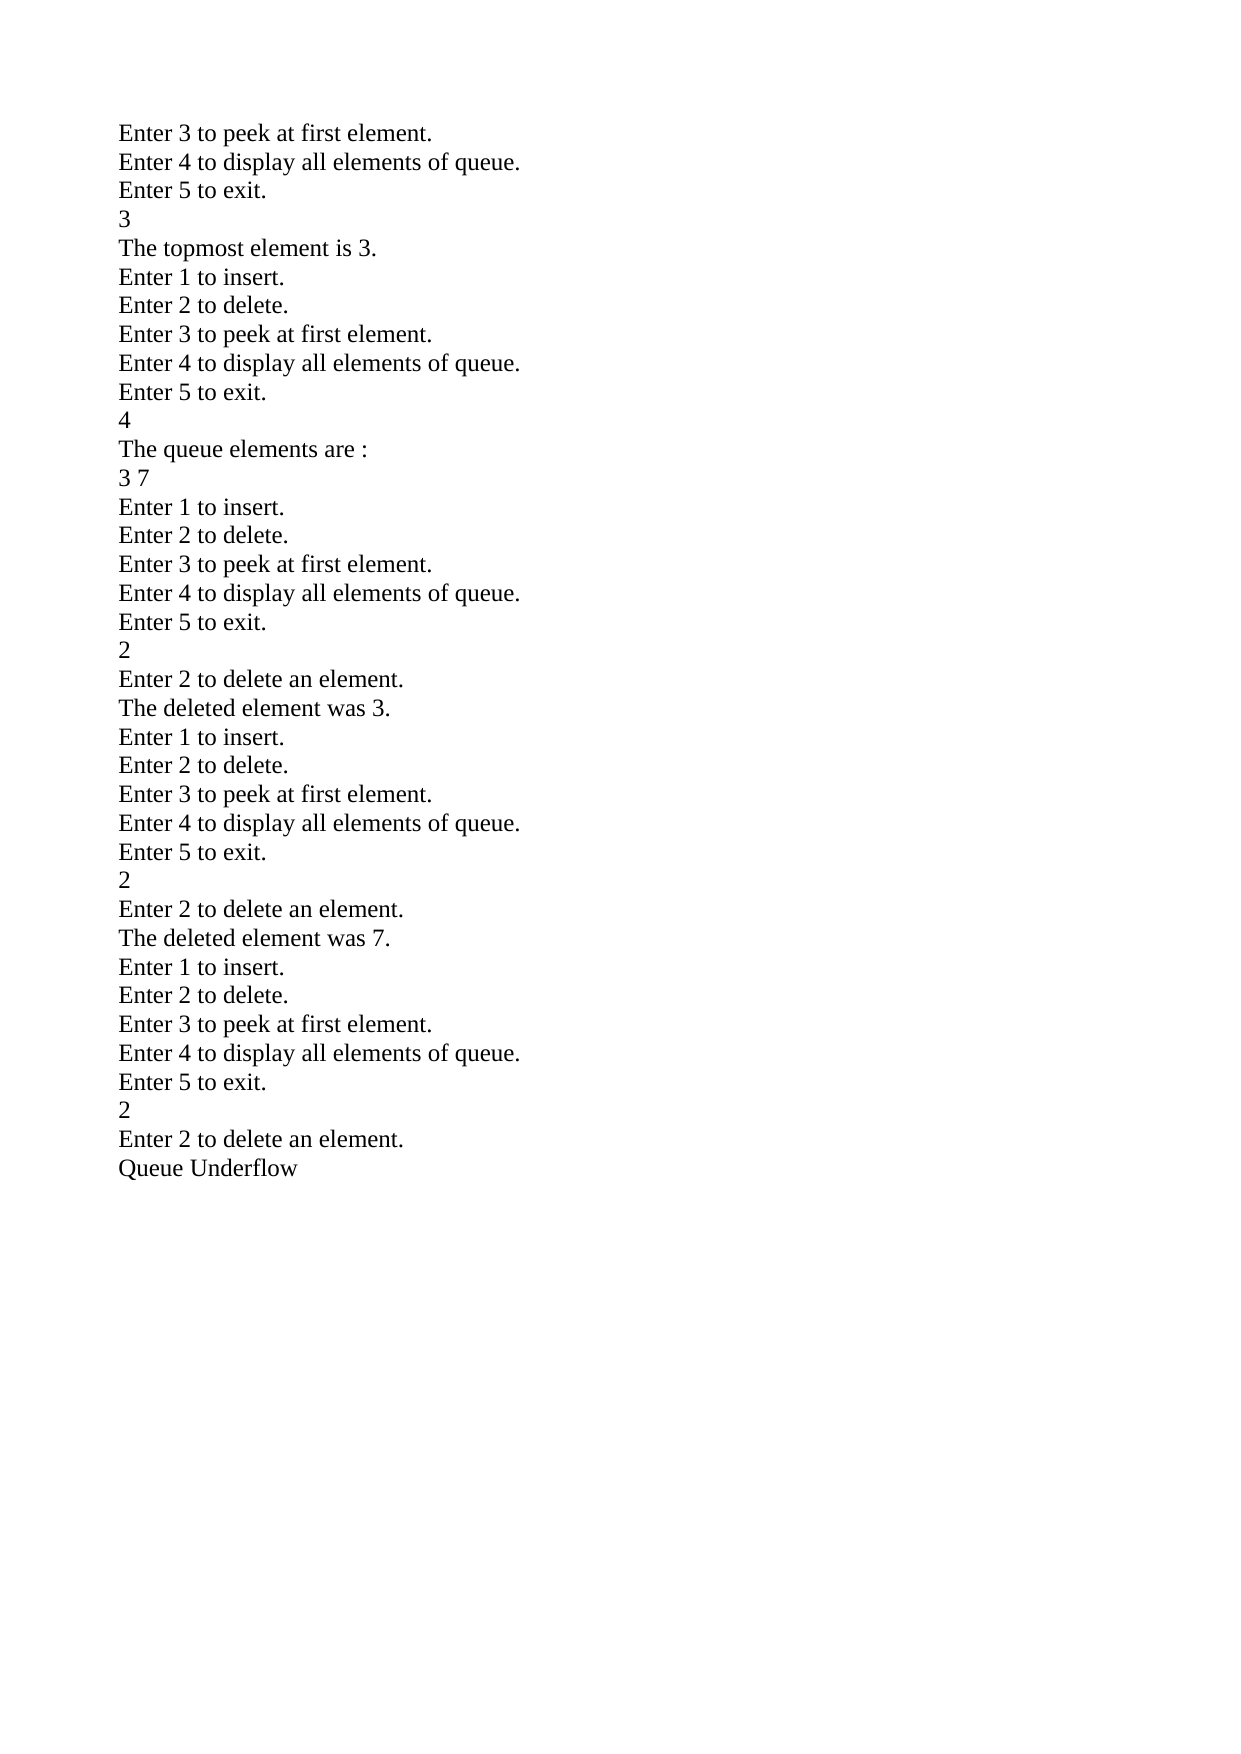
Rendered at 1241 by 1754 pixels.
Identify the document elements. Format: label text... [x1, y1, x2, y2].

text The deleted element was 7. [118, 923, 1122, 952]
text 3 [118, 204, 1122, 233]
text The topmost element is 3. [118, 233, 1122, 262]
text 4 [118, 406, 1122, 434]
text 2 [118, 1096, 1122, 1124]
text Enter 3 to peek at first element. [118, 549, 1122, 578]
text Enter 2 to delete an element. [118, 1124, 1122, 1153]
text Enter 4 to display all elements of queue. [118, 1038, 1122, 1067]
text 2 [118, 636, 1122, 664]
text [118, 147, 1122, 176]
text The queue elements are : [118, 434, 1122, 463]
text The deleted element was 3. [118, 693, 1122, 722]
text Enter 2 to delete. [118, 751, 1122, 779]
text Enter 4 to display all elements of queue. [118, 348, 1122, 377]
text Enter 1 to insert. [118, 722, 1122, 751]
text Enter 3 to peek at first element. [118, 1009, 1122, 1038]
text Enter 5 to exit. [118, 176, 1122, 204]
text Enter 2 to delete. [118, 291, 1122, 319]
text Enter 3 to peek at first element. [118, 319, 1122, 348]
text Enter 1 to insert. [118, 492, 1122, 521]
text Enter 1 to insert. [118, 952, 1122, 981]
text Enter 4 to display all elements of queue. [118, 808, 1122, 837]
text Enter 2 to delete an element. [118, 894, 1122, 923]
text Queue Underflow [118, 1153, 1122, 1182]
text 2 [118, 866, 1122, 894]
text Enter 2 to delete an element. [118, 664, 1122, 693]
text 3 7 [118, 463, 1122, 492]
text Enter 1 to insert. [118, 262, 1122, 291]
text Enter 5 to exit. [118, 1067, 1122, 1096]
text Enter 5 to exit. [118, 837, 1122, 866]
text Enter 3 to peek at first element. [118, 779, 1122, 808]
text Enter 5 to exit. [118, 607, 1122, 636]
text Enter 3 to peek at first element. [118, 118, 1122, 147]
text Enter 2 to delete. [118, 521, 1122, 549]
text Enter 4 to display all elements of queue. [118, 578, 1122, 607]
text Enter 5 to exit. [118, 377, 1122, 406]
text Enter 2 to delete. [118, 981, 1122, 1009]
